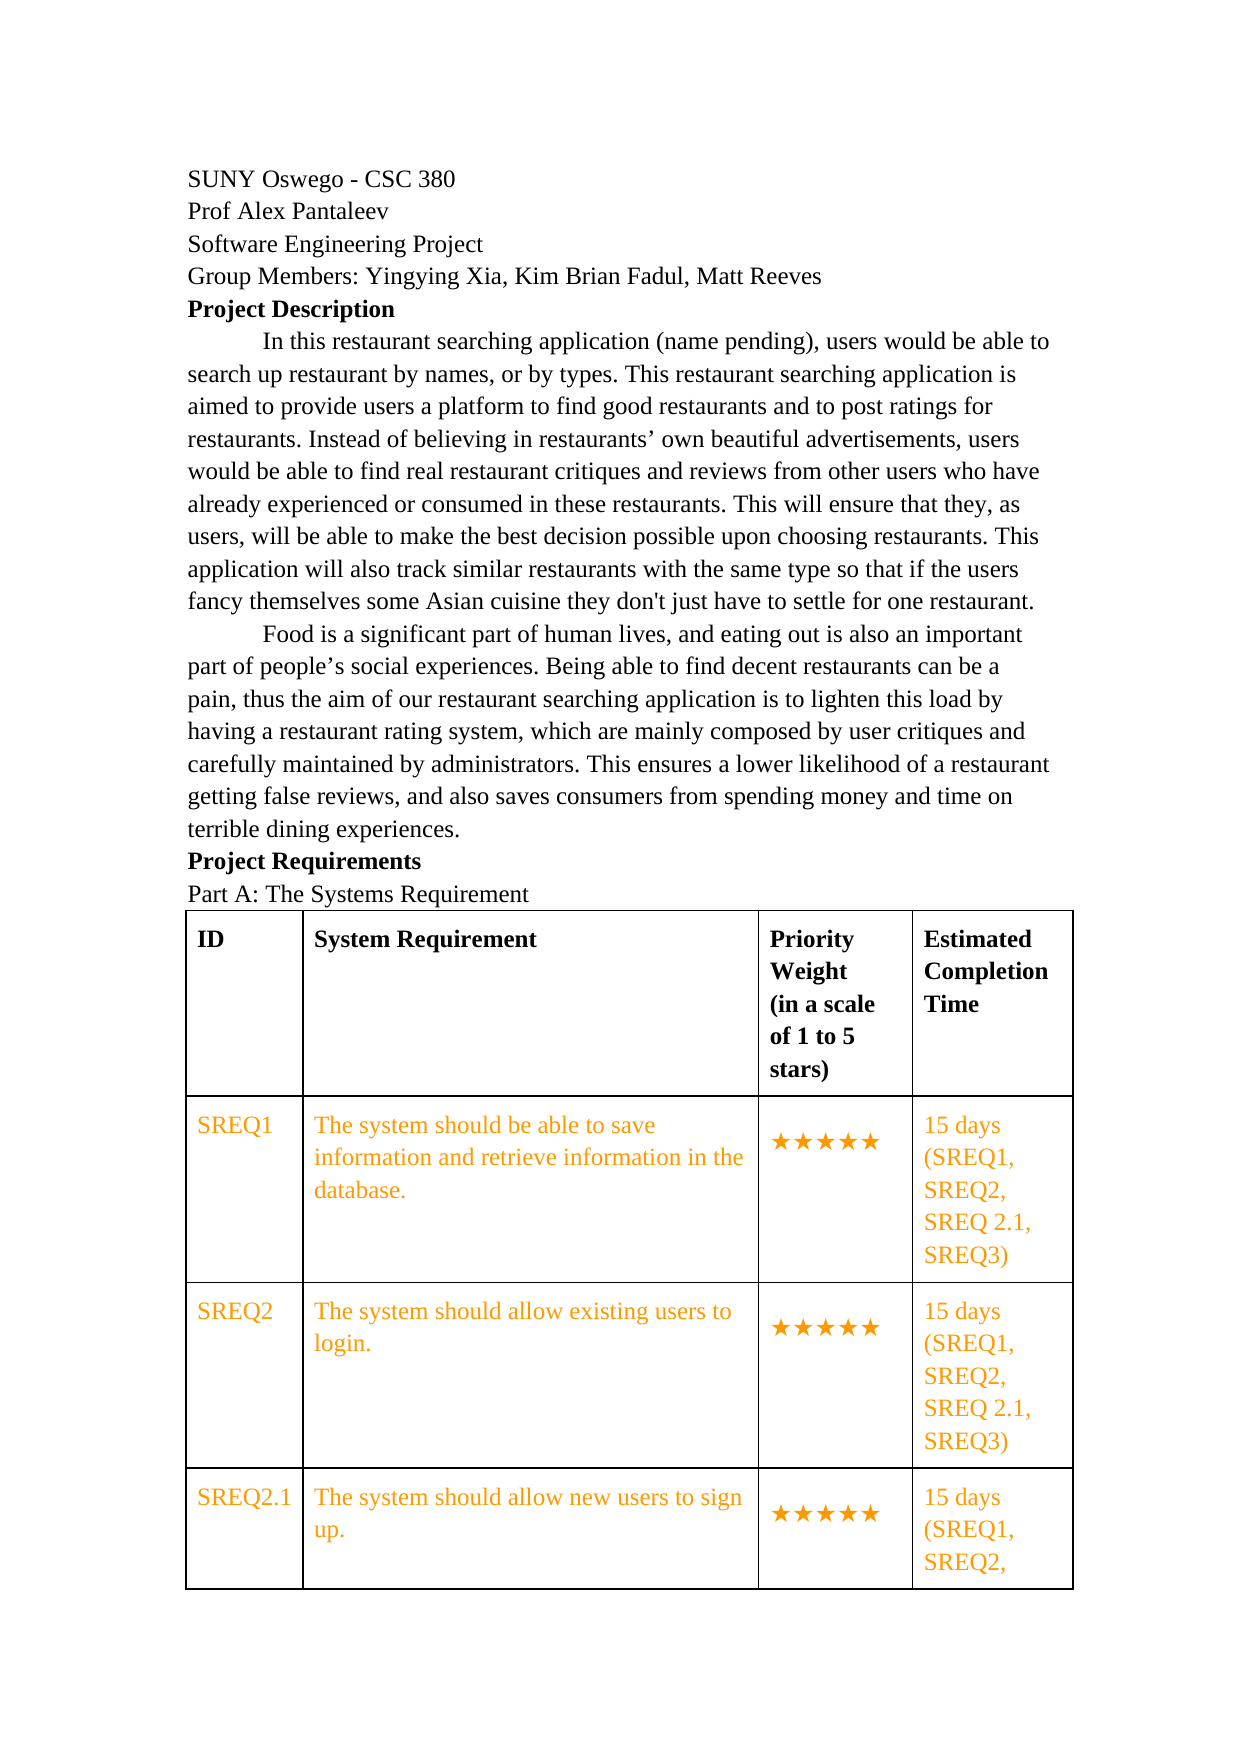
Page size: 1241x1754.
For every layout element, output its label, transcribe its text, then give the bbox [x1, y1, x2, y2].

text In this restaurant searching application (name pending), users would be able to search up restaurant by names, or by types. This restaurant searching application is aimed to provide users a platform to find good restaurants and to post ratings for restaurants. Instead of believing in restaurants’ own beautiful advertisements, users would be able to find real restaurant critiques and reviews from other users who have already experienced or consumed in these restaurants. This will ensure that they, as users, will be able to make the best decision possible upon choosing restaurants. This application will also track similar restaurants with the same type so that if the users fancy themselves some Asian cuisine they don't just have to settle for one restaurant. [187, 324, 1053, 617]
table_cell 15 days (SREQ1, SREQ2, SREQ 2.1, SREQ3) [913, 1097, 1072, 1281]
table_cell The system should be able to save information and retrieve information in the database. [304, 1097, 758, 1281]
text Prof Alex Pantaleev [187, 194, 1053, 227]
table_header System Requirement [304, 911, 758, 1095]
table_cell SREQ1 [187, 1097, 302, 1281]
table_cell SREQ2.1 [187, 1469, 302, 1588]
table_header ID [187, 911, 302, 1095]
table_cell The system should allow new users to sign up. [304, 1469, 758, 1588]
text Part A: The Systems Requirement [187, 877, 1053, 909]
table_cell 15 days (SREQ1, SREQ2, SREQ 2.1, SREQ3) [913, 1469, 1072, 1588]
table_header Estimated Completion Time [913, 911, 1072, 1095]
table_cell ★★★★★ [759, 1469, 912, 1588]
table_cell 15 days (SREQ1, SREQ2, SREQ 2.1, SREQ3) [913, 1283, 1072, 1467]
text Food is a significant part of human lives, and eating out is also an important part of people’s social experiences. Being able to find decent restaurants can be a pain, thus the aim of our restaurant searching application is to lighten this load by having a restaurant rating system, which are mainly composed by user critiques and carefully maintained by administrators. This ensures a lower likelihood of a restaurant getting false reviews, and also saves consumers from spending money and time on terrible dining experiences. [187, 617, 1053, 844]
table_cell SREQ2 [187, 1283, 302, 1467]
text Group Members: Yingying Xia, Kim Brian Fadul, Matt Reeves [187, 259, 1053, 292]
table_cell ★★★★★ [759, 1283, 912, 1467]
table_cell The system should allow existing users to login. [304, 1283, 758, 1467]
text Software Engineering Project [187, 227, 1053, 259]
text Project Description [187, 292, 1053, 324]
table_cell ★★★★★ [759, 1097, 912, 1281]
text Project Requirements [187, 844, 1053, 877]
text SUNY Oswego - CSC 380 [187, 162, 1053, 194]
table_header Priority Weight (in a scale of 1 to 5 stars) [759, 911, 912, 1095]
